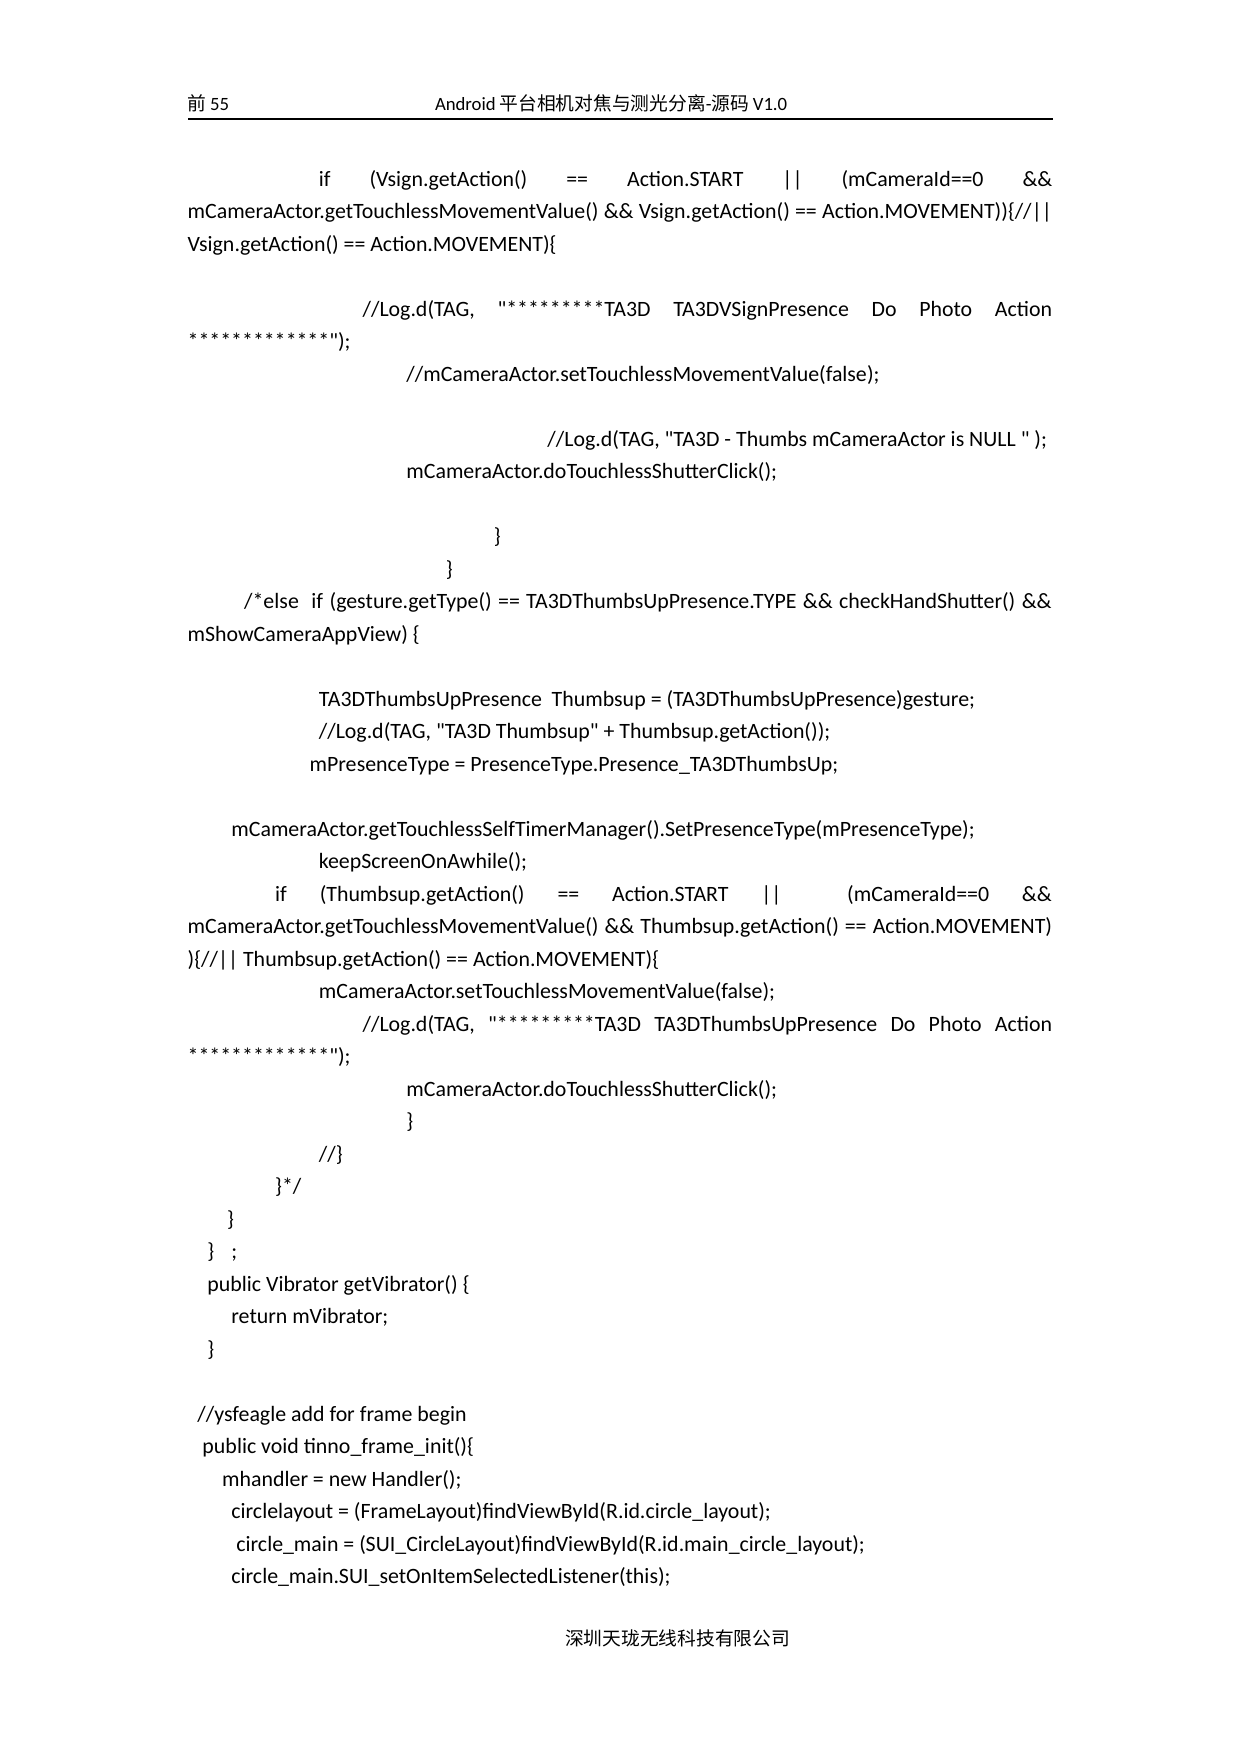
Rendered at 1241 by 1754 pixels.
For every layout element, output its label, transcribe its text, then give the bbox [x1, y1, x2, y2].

text circle_main.SUI_setOnItemSelectedListener(this); [187, 1559, 1053, 1592]
text } [187, 1202, 1053, 1234]
text } [187, 1332, 1053, 1364]
text public void tinno_frame_init(){ [187, 1429, 1053, 1462]
text mCameraActor.setTouchlessMovementValue(false); [187, 974, 1053, 1007]
text if (Vsign.getAction() == Action.START || (mCameraId==0 && mCameraActor.getTouchlessMovementValue() && Vsign.getAction() == Action.MOVEMENT)){//|| Vsign.getAction() == Action.MOVEMENT){ [187, 162, 1053, 259]
text //Log.d(TAG, "*********TA3D TA3DThumbsUpPresence Do Photo Action *************"); [187, 1007, 1053, 1072]
text //Log.d(TAG, "TA3D - Thumbs mCameraActor is NULL " ); [187, 422, 1053, 454]
text /*else if (gesture.getType() == TA3DThumbsUpPresence.TYPE && checkHandShutter() && mShowCameraAppView) { [187, 584, 1053, 649]
text } [187, 552, 1053, 584]
text } ; [187, 1234, 1053, 1267]
text circle_main = (SUI_CircleLayout)findViewById(R.id.main_circle_layout); [187, 1527, 1053, 1559]
text mCameraActor.doTouchlessShutterClick(); [187, 1072, 1053, 1104]
text } [187, 519, 1053, 552]
text } [187, 1104, 1053, 1137]
text TA3DThumbsUpPresence Thumbsup = (TA3DThumbsUpPresence)gesture; [187, 682, 1053, 714]
text public Vibrator getVibrator() { [187, 1267, 1053, 1299]
text //Log.d(TAG, "*********TA3D TA3DVSignPresence Do Photo Action *************"); [187, 292, 1053, 357]
text //} [187, 1137, 1053, 1169]
text mhandler = new Handler(); [187, 1462, 1053, 1494]
text //mCameraActor.setTouchlessMovementValue(false); [187, 357, 1053, 389]
text mCameraActor.getTouchlessSelfTimerManager().SetPresenceType(mPresenceType); [187, 779, 1053, 844]
text mCameraActor.doTouchlessShutterClick(); [187, 454, 1053, 487]
text mPresenceType = PresenceType.Presence_TA3DThumbsUp; [187, 747, 1053, 779]
text return mVibrator; [187, 1299, 1053, 1332]
text if (Thumbsup.getAction() == Action.START || (mCameraId==0 && mCameraActor.getTouchlessMovementValue() && Thumbsup.getAction() == Action.MOVEMENT) ){//|| Thumbsup.getAction() == Action.MOVEMENT){ [187, 877, 1053, 974]
text //Log.d(TAG, "TA3D Thumbsup" + Thumbsup.getAction()); [187, 714, 1053, 747]
text circlelayout = (FrameLayout)findViewById(R.id.circle_layout); [187, 1494, 1053, 1527]
text //ysfeagle add for frame begin [187, 1397, 1053, 1429]
text }*/ [187, 1169, 1053, 1202]
text keepScreenOnAwhile(); [187, 844, 1053, 877]
